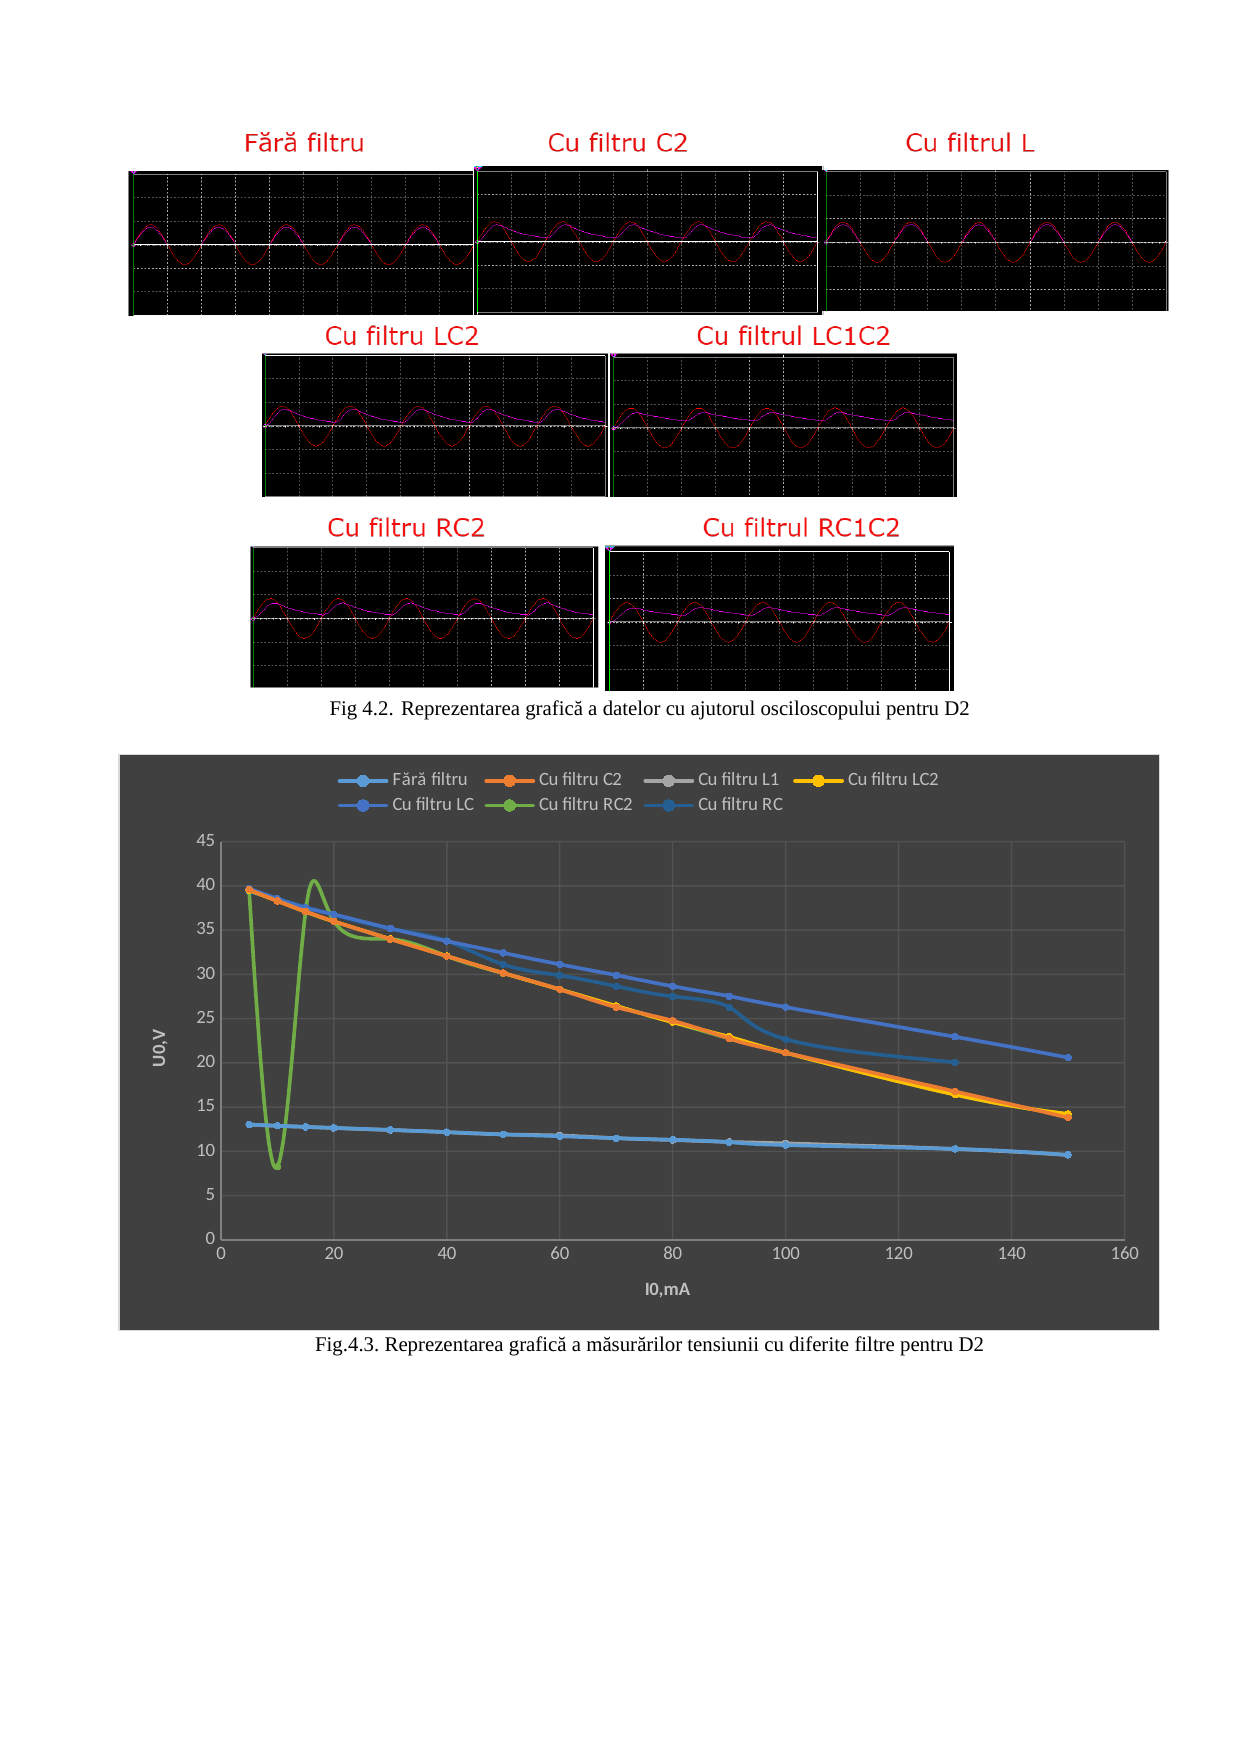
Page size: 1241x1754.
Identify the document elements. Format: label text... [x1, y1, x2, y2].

text Fig 4.2. Reprezentarea grafică a datelor cu ajutorul osciloscopului pentru D2 [118, 696, 1181, 720]
text Fig.4.3. Reprezentarea grafică a măsurărilor tensiunii cu diferite filtre pentru D2 [118, 1332, 1181, 1356]
picture [118, 118, 1170, 697]
